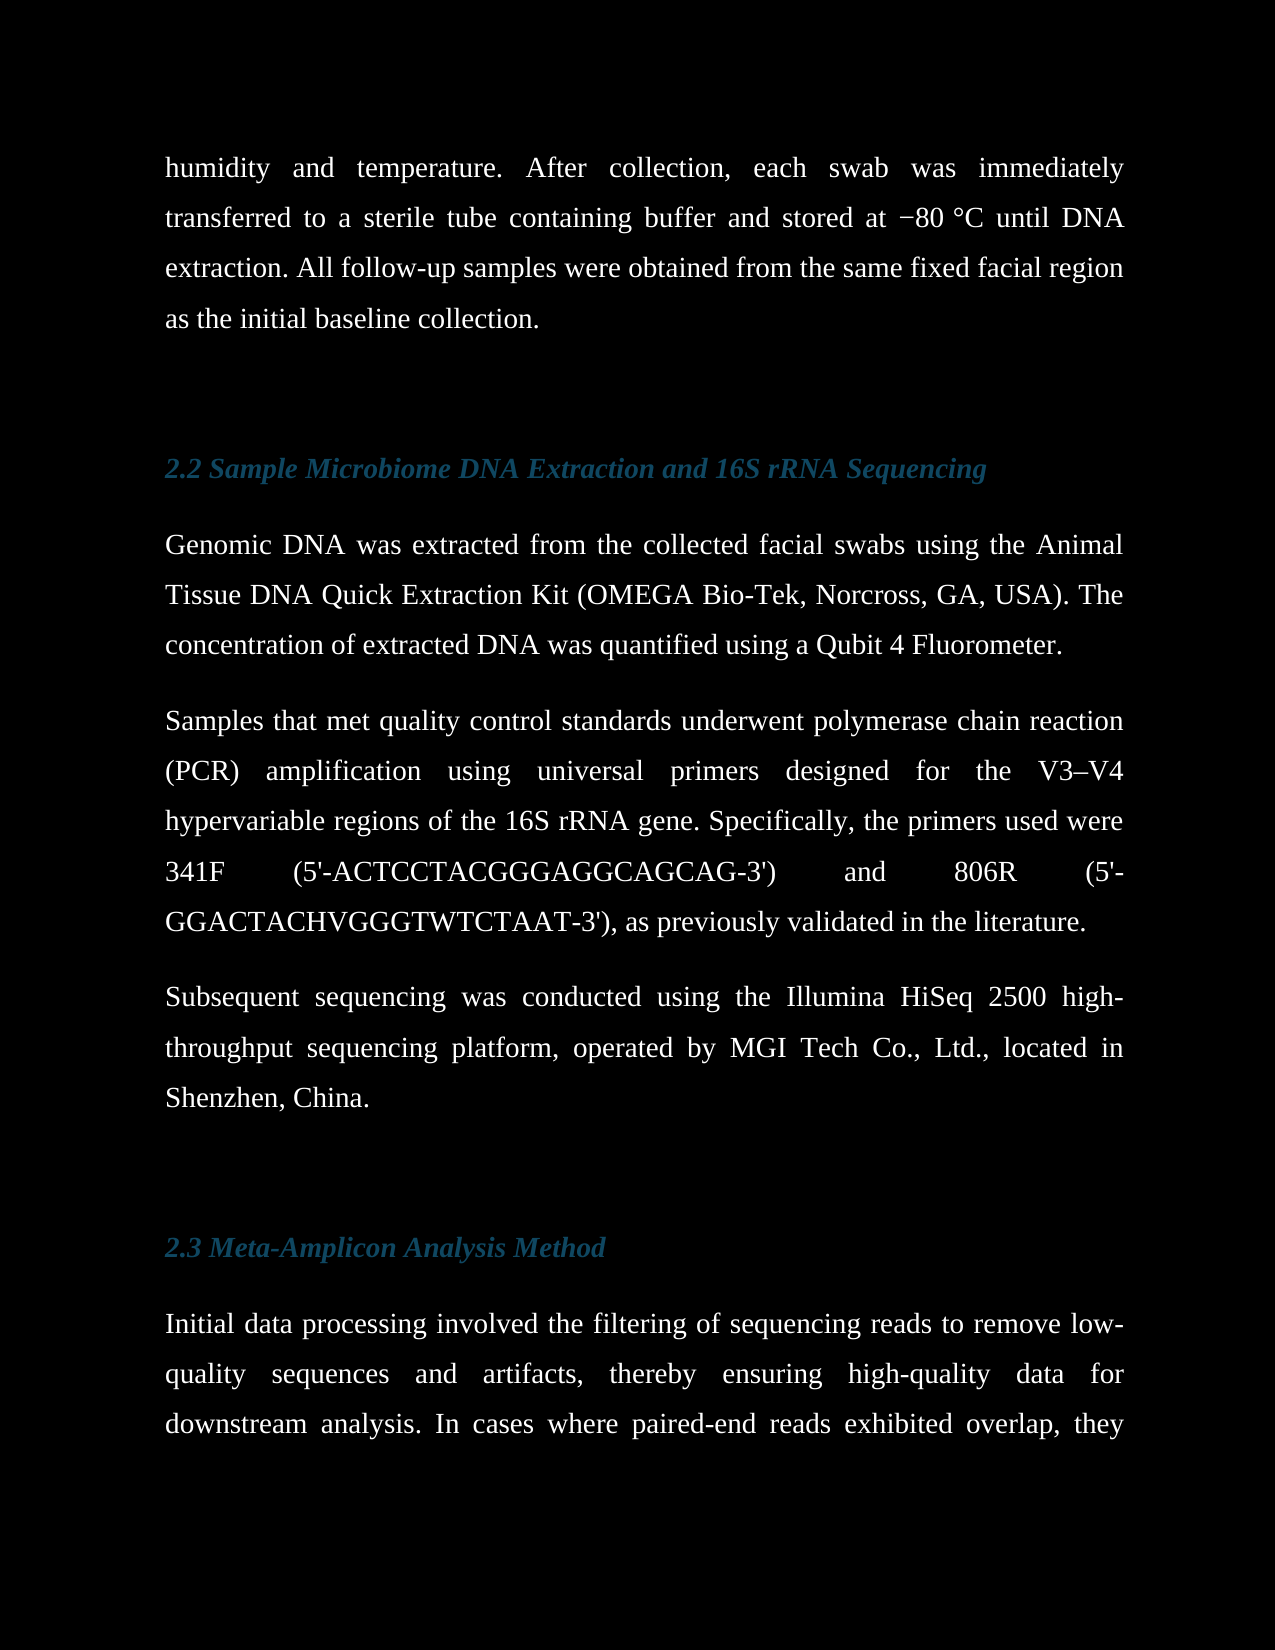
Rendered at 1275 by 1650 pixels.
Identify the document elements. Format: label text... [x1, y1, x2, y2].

text Genomic DNA was extracted from the collected facial swabs using the Animal Tissue DNA Quick Extraction Kit (OMEGA Bio-Tek, Norcross, GA, USA). The concentration of extracted DNA was quantified using a Qubit 4 Fluorometer. [165, 527, 1125, 661]
text Subsequent sequencing was conducted using the Illumina HiSeq 2500 high-throughput sequencing platform, operated by MGI Tech Co., Ltd., located in Shenzhen, China. [165, 979, 1125, 1113]
text Samples that met quality control standards underwent polymerase chain reaction (PCR) amplification using universal primers designed for the V3–V4 hypervariable regions of the 16S rRNA gene. Specifically, the primers used were 341F (5'-ACTCCTACGGGAGGCAGCAG-3') and 806R (5'-GGACTACHVGGGTWTCTAAT-3'), as previously validated in the literature. [165, 703, 1125, 938]
subtitle 2.2 Sample Microbiome DNA Extraction and 16S rRNA Sequencing [165, 452, 1125, 485]
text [165, 150, 1125, 334]
subtitle 2.3 Meta-Amplicon Analysis Method [165, 1231, 1125, 1264]
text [165, 1306, 1125, 1440]
